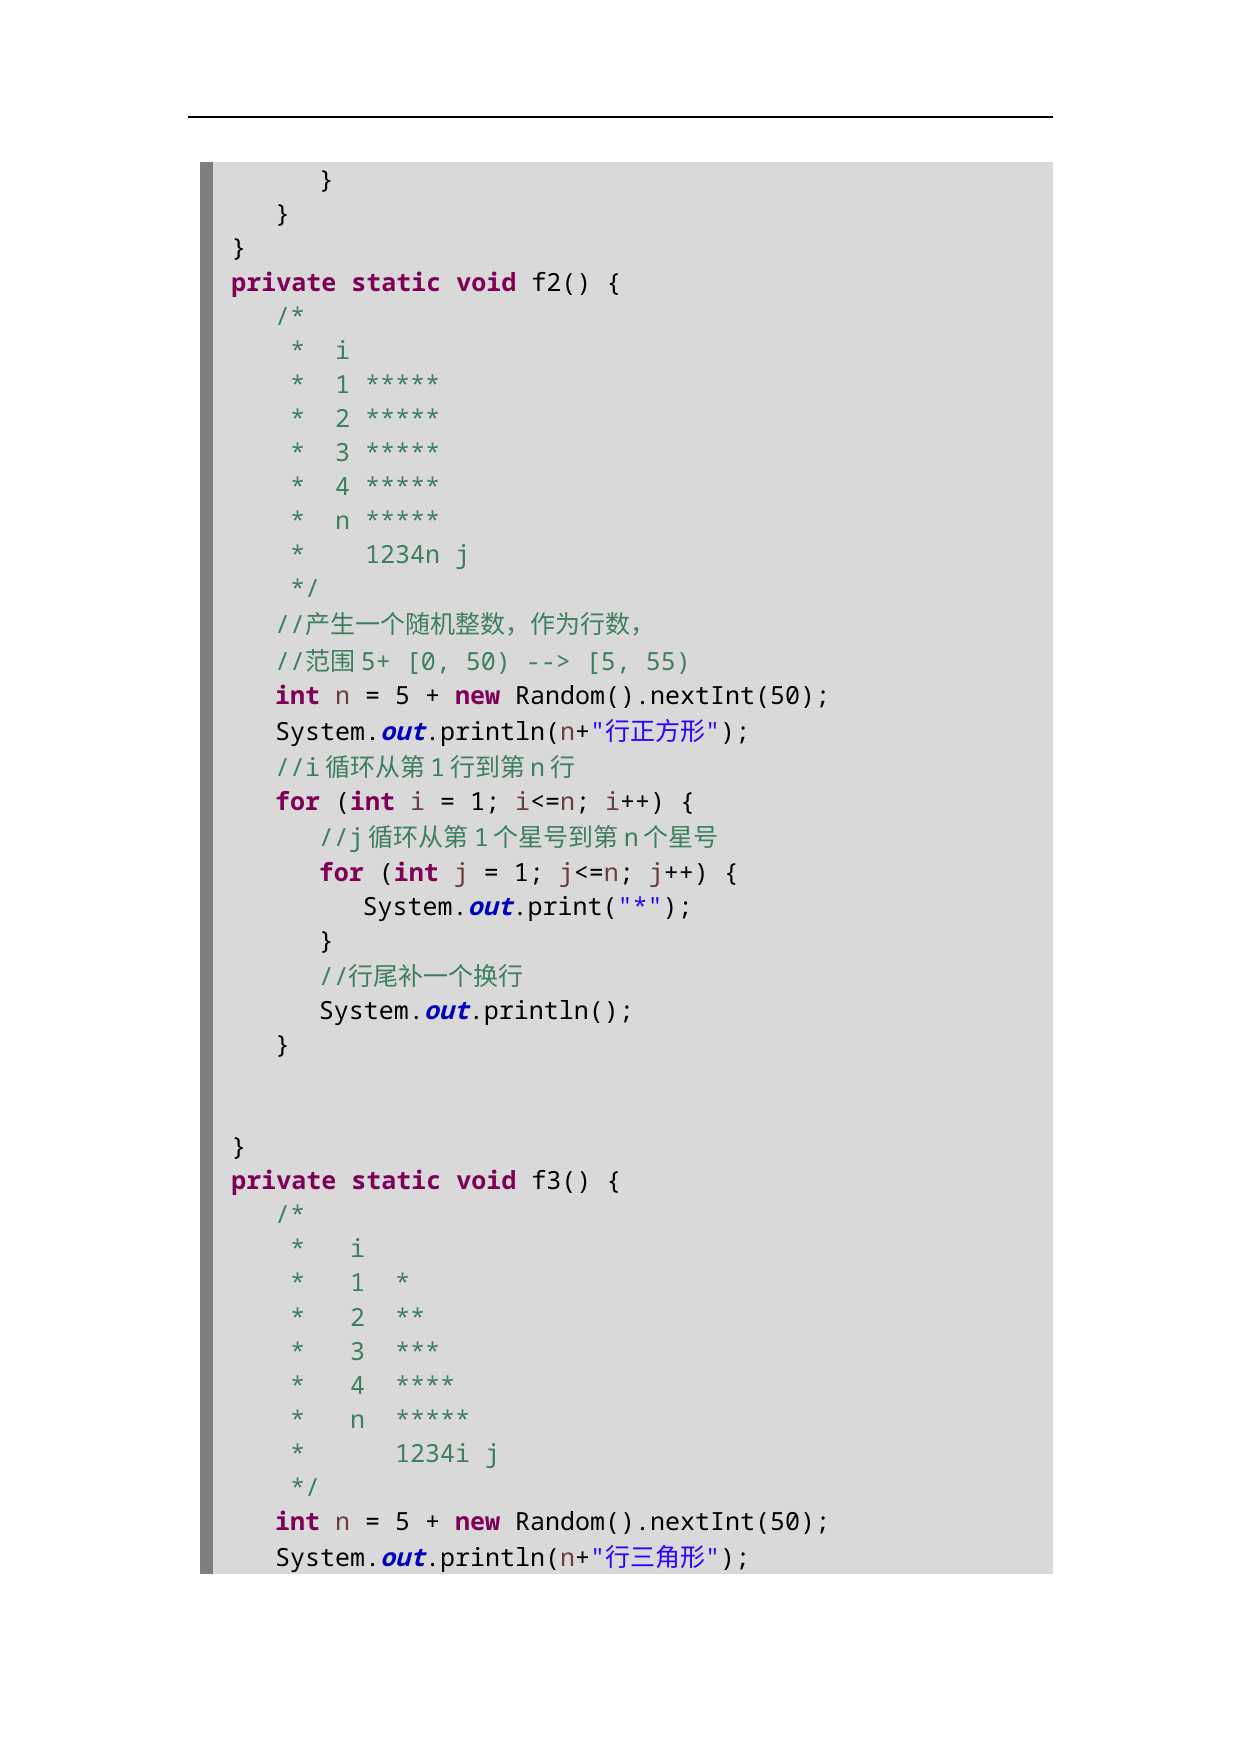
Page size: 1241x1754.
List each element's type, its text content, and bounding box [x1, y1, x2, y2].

text * 3 *** [213, 1333, 1053, 1367]
text int n = 5 + new Random().nextInt(50); [213, 677, 1053, 711]
text * n ***** [213, 1401, 1053, 1435]
text /* [213, 298, 1053, 332]
text //产生一个随机整数，作为行数， [213, 605, 1053, 641]
text for (int j = 1; j<=n; j++) { [213, 854, 1053, 888]
text //行尾补一个换行 [213, 956, 1053, 993]
text private static void f2() { [213, 264, 1053, 298]
text * i [213, 1231, 1053, 1265]
text } [213, 1027, 1053, 1061]
text * 1234i j [213, 1435, 1053, 1469]
text for (int i = 1; i<=n; i++) { [213, 784, 1053, 818]
text System.out.println(n+"行三角形"); [213, 1538, 1053, 1574]
text * 2 ** [213, 1299, 1053, 1333]
text * 4 **** [213, 1367, 1053, 1401]
text } [213, 196, 1053, 230]
text } [213, 162, 1053, 196]
text * 1 * [213, 1265, 1053, 1299]
text System.out.println(); [213, 993, 1053, 1027]
text * 1234n j [213, 537, 1053, 571]
text } [213, 922, 1053, 956]
text */ [213, 571, 1053, 605]
text * i [213, 332, 1053, 366]
text private static void f3() { [213, 1163, 1053, 1197]
text } [213, 1129, 1053, 1163]
text //i循环从第1行到第n行 [213, 748, 1053, 784]
text } [213, 230, 1053, 264]
text /* [213, 1197, 1053, 1231]
text //j循环从第1个星号到第n个星号 [213, 818, 1053, 854]
text int n = 5 + new Random().nextInt(50); [213, 1503, 1053, 1538]
text * 1 ***** [213, 366, 1053, 400]
text //范围 5+ [0, 50) --> [5, 55) [213, 641, 1053, 677]
text * 3 ***** [213, 434, 1053, 468]
text * n ***** [213, 503, 1053, 537]
text */ [213, 1469, 1053, 1503]
text System.out.print("*"); [213, 888, 1053, 922]
text System.out.println(n+"行正方形"); [213, 711, 1053, 748]
text * 4 ***** [213, 468, 1053, 503]
text * 2 ***** [213, 400, 1053, 434]
